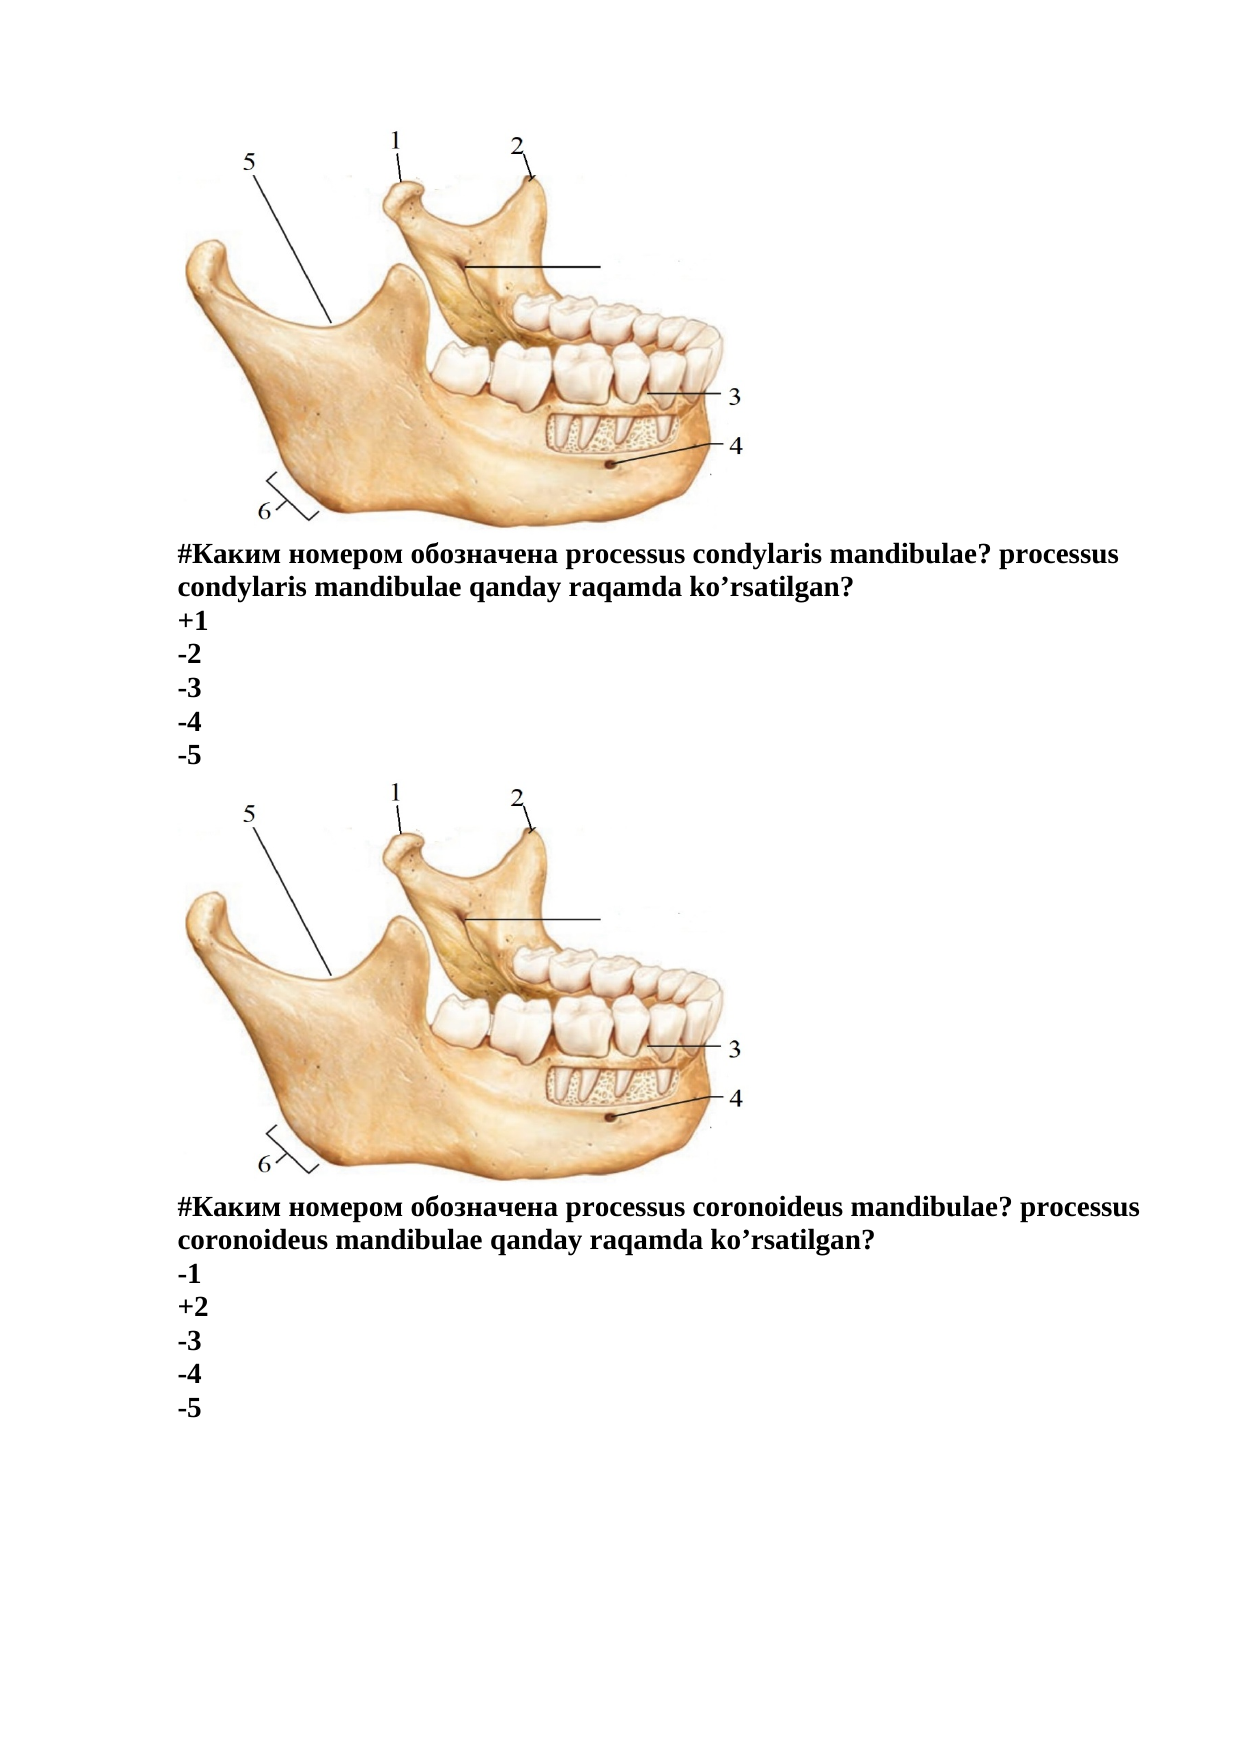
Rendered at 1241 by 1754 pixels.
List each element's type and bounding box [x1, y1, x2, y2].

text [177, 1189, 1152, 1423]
picture [177, 770, 753, 1189]
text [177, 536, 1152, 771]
picture [177, 118, 753, 536]
